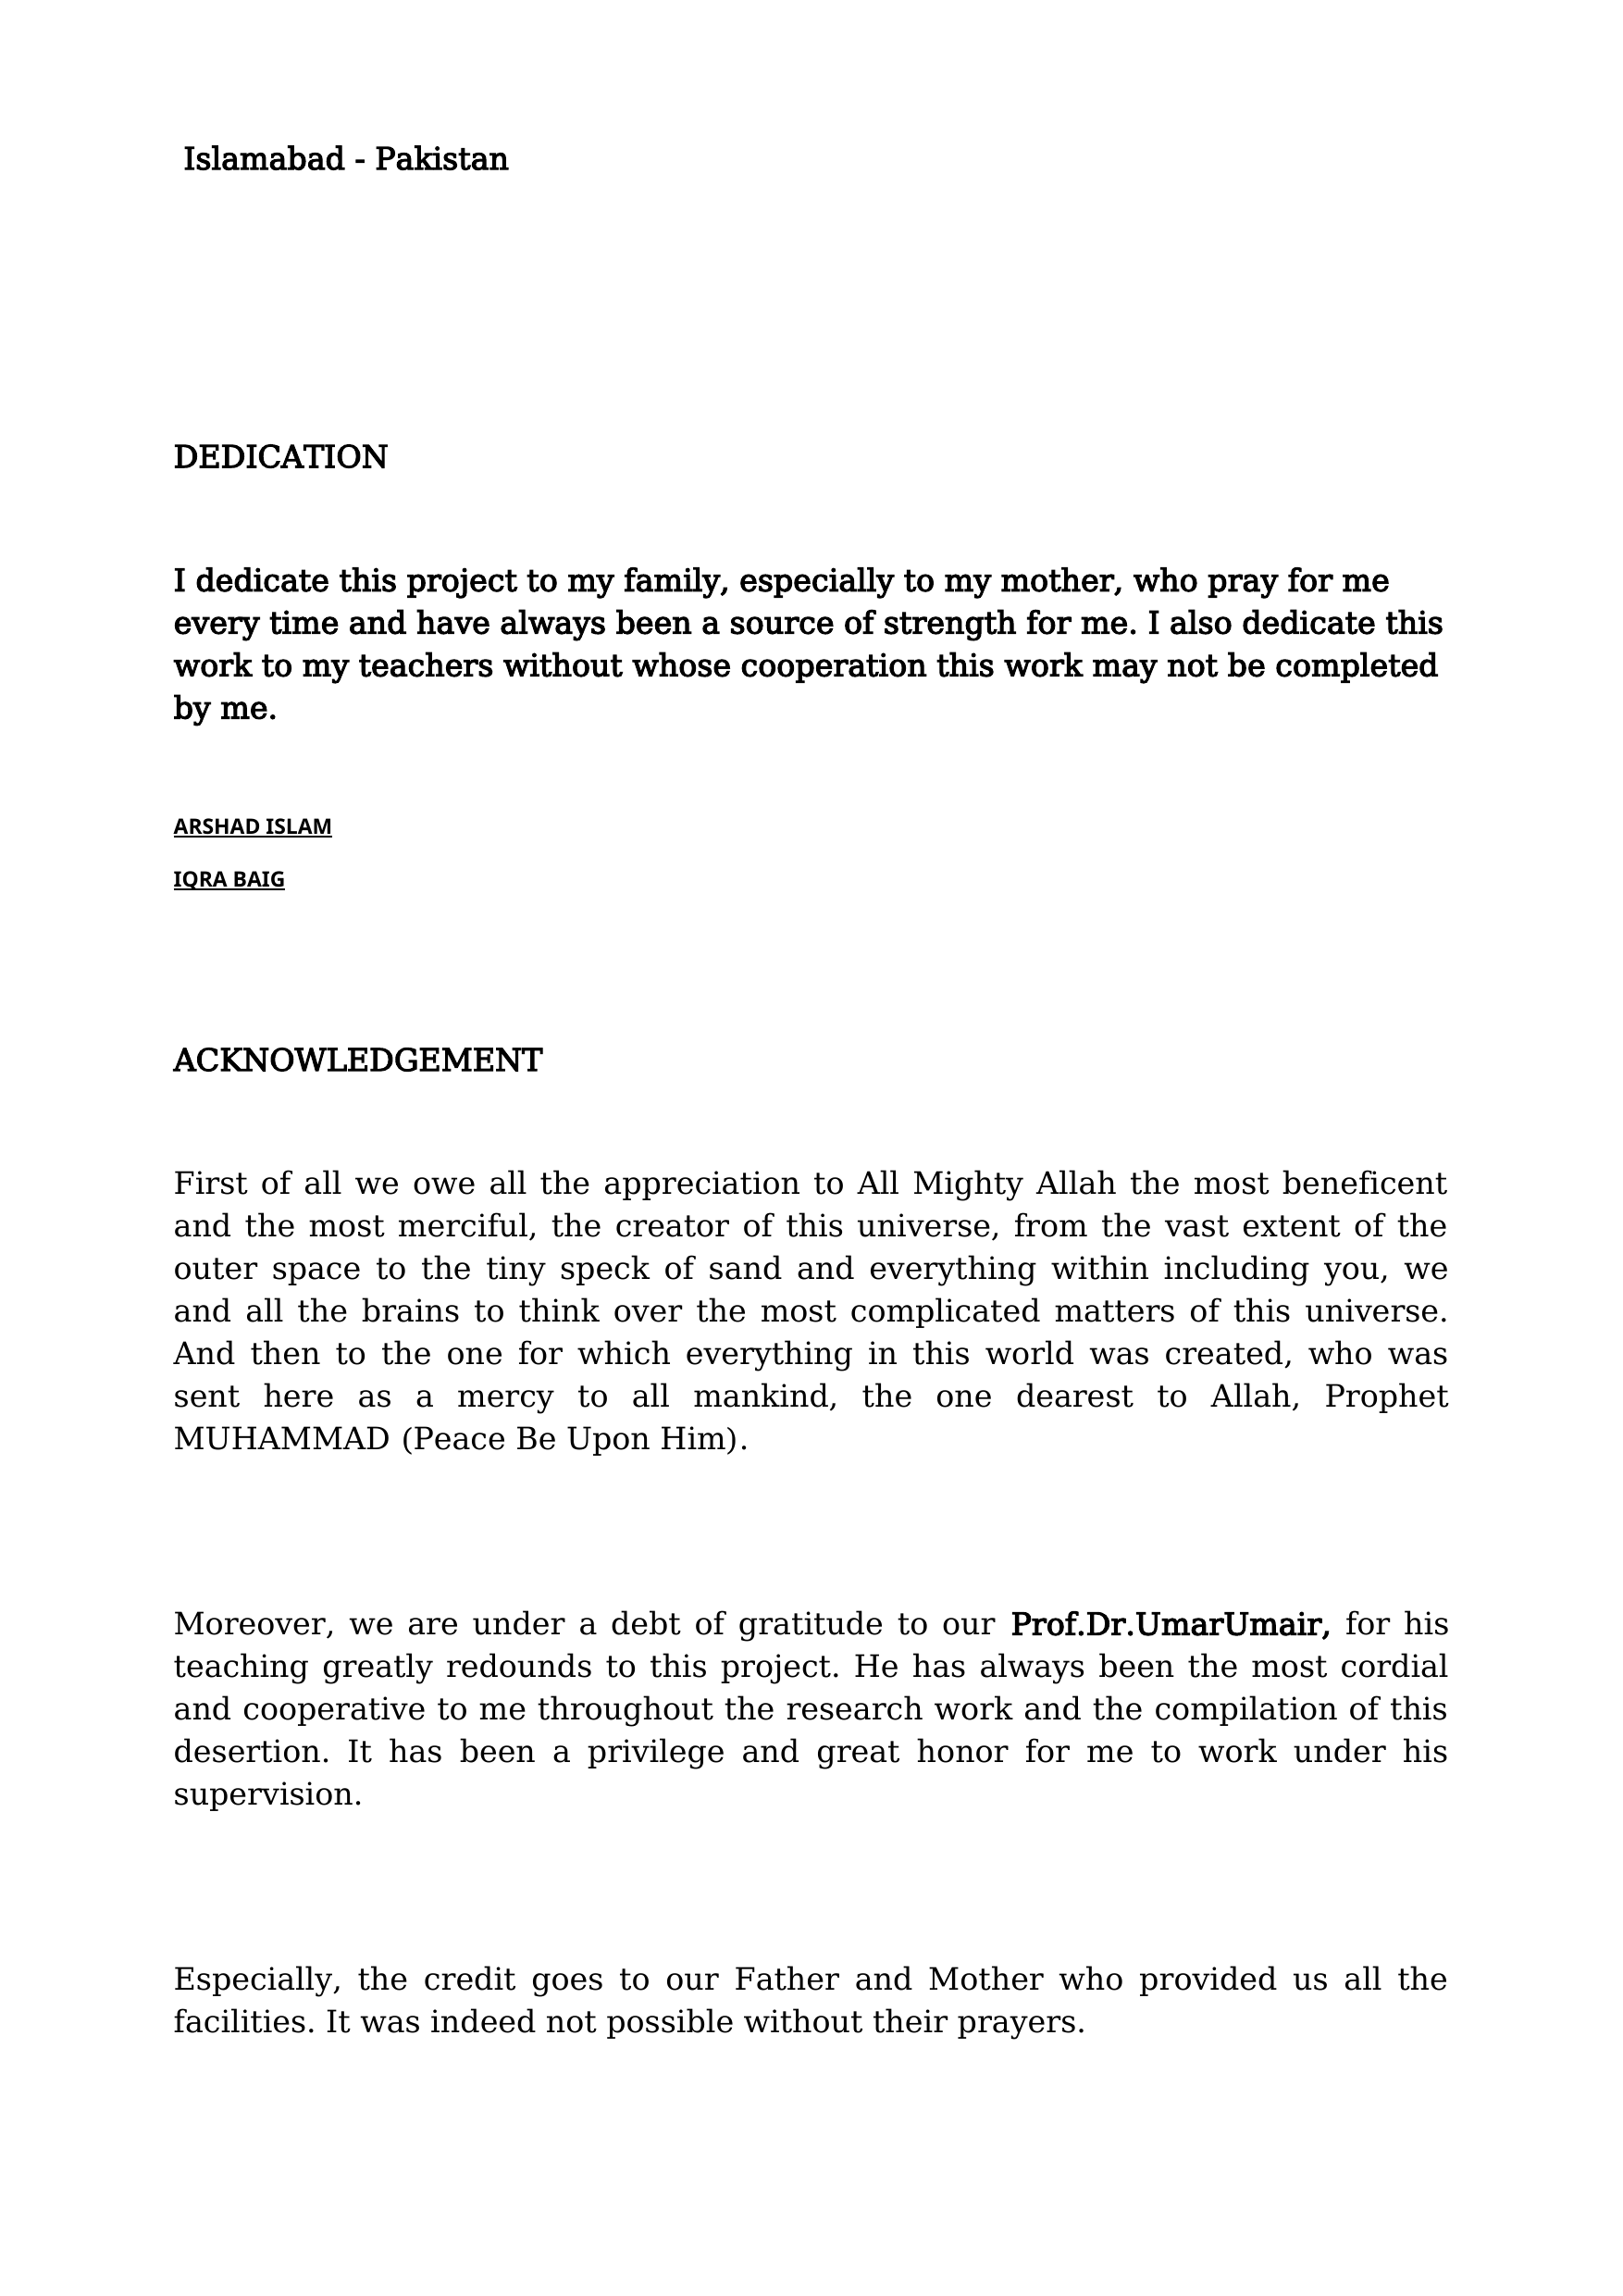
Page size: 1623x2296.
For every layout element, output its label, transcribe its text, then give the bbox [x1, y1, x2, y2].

text ARSHAD ISLAM [173, 812, 1449, 840]
text DEDICATION [173, 437, 1449, 474]
text Especially, the credit goes to our Father and Mother who provided us all the facilities. It was indeed not possible without their prayers. [173, 1959, 1449, 2039]
text Moreover, we are under a debt of gratitude to our Prof.Dr.UmarUmair, for his teaching greatly redounds to this project. He has always been the most cordial and cooperative to me throughout the research work and the compilation of this desertion. It has been a privilege and great honor for me to work under his supervision. [173, 1604, 1449, 1811]
text ACKNOWLEDGEMENT [173, 1040, 1449, 1077]
text Islamabad - Pakistan [173, 139, 1449, 176]
text IQRA BAIG [173, 864, 1449, 893]
text I dedicate this project to my family, especially to my mother, who pray for me every time and have always been a source of strength for me. I also dedicate this work to my teachers without whose cooperation this work may not be completed by me. [173, 561, 1449, 725]
text First of all we owe all the appreciation to All Mighty Allah the most beneficent and the most merciful, the creator of this universe, from the vast extent of the outer space to the tiny speck of sand and everything within including you, we and all the brains to think over the most complicated matters of this universe. And then to the one for which everything in this world was created, who was sent here as a mercy to all mankind, the one dearest to Allah, Prophet MUHAMMAD (Peace Be Upon Him). [173, 1163, 1449, 1456]
